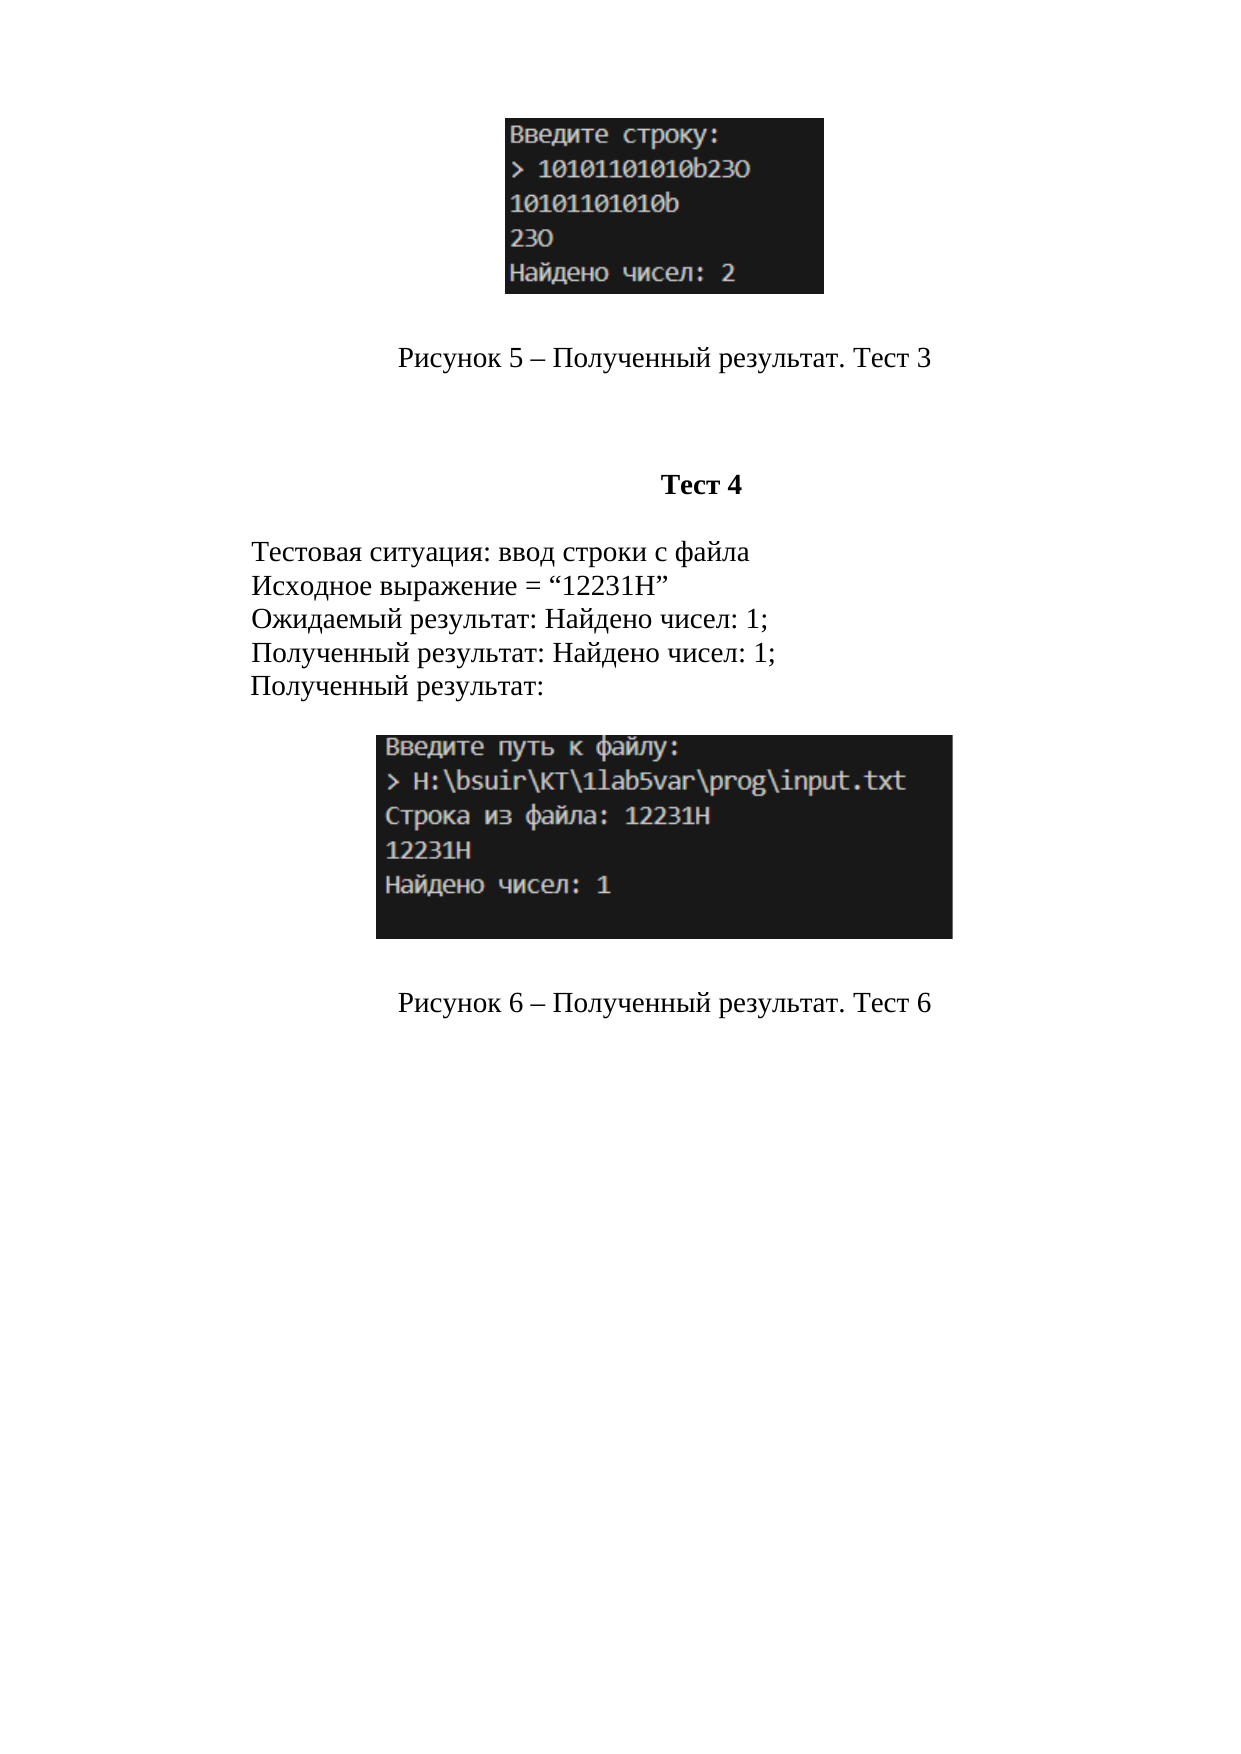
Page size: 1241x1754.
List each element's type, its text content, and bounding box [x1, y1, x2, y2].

text Ожидаемый результат: Найдено чисел: 1; [177, 601, 1152, 635]
text Рисунок 5 – Полученный результат. Тест 3 [177, 340, 1152, 373]
text Полученный результат: [177, 668, 1152, 702]
text Исходное выражение = “12231H” [177, 568, 1152, 601]
text Тестовая ситуация: ввод строки с файла [177, 534, 1152, 568]
text Тест 4 [177, 467, 1152, 501]
text Рисунок 6 – Полученный результат. Тест 6 [177, 986, 1152, 1019]
picture [376, 735, 953, 939]
text Полученный результат: Найдено чисел: 1; [177, 635, 1152, 668]
picture [505, 118, 824, 294]
